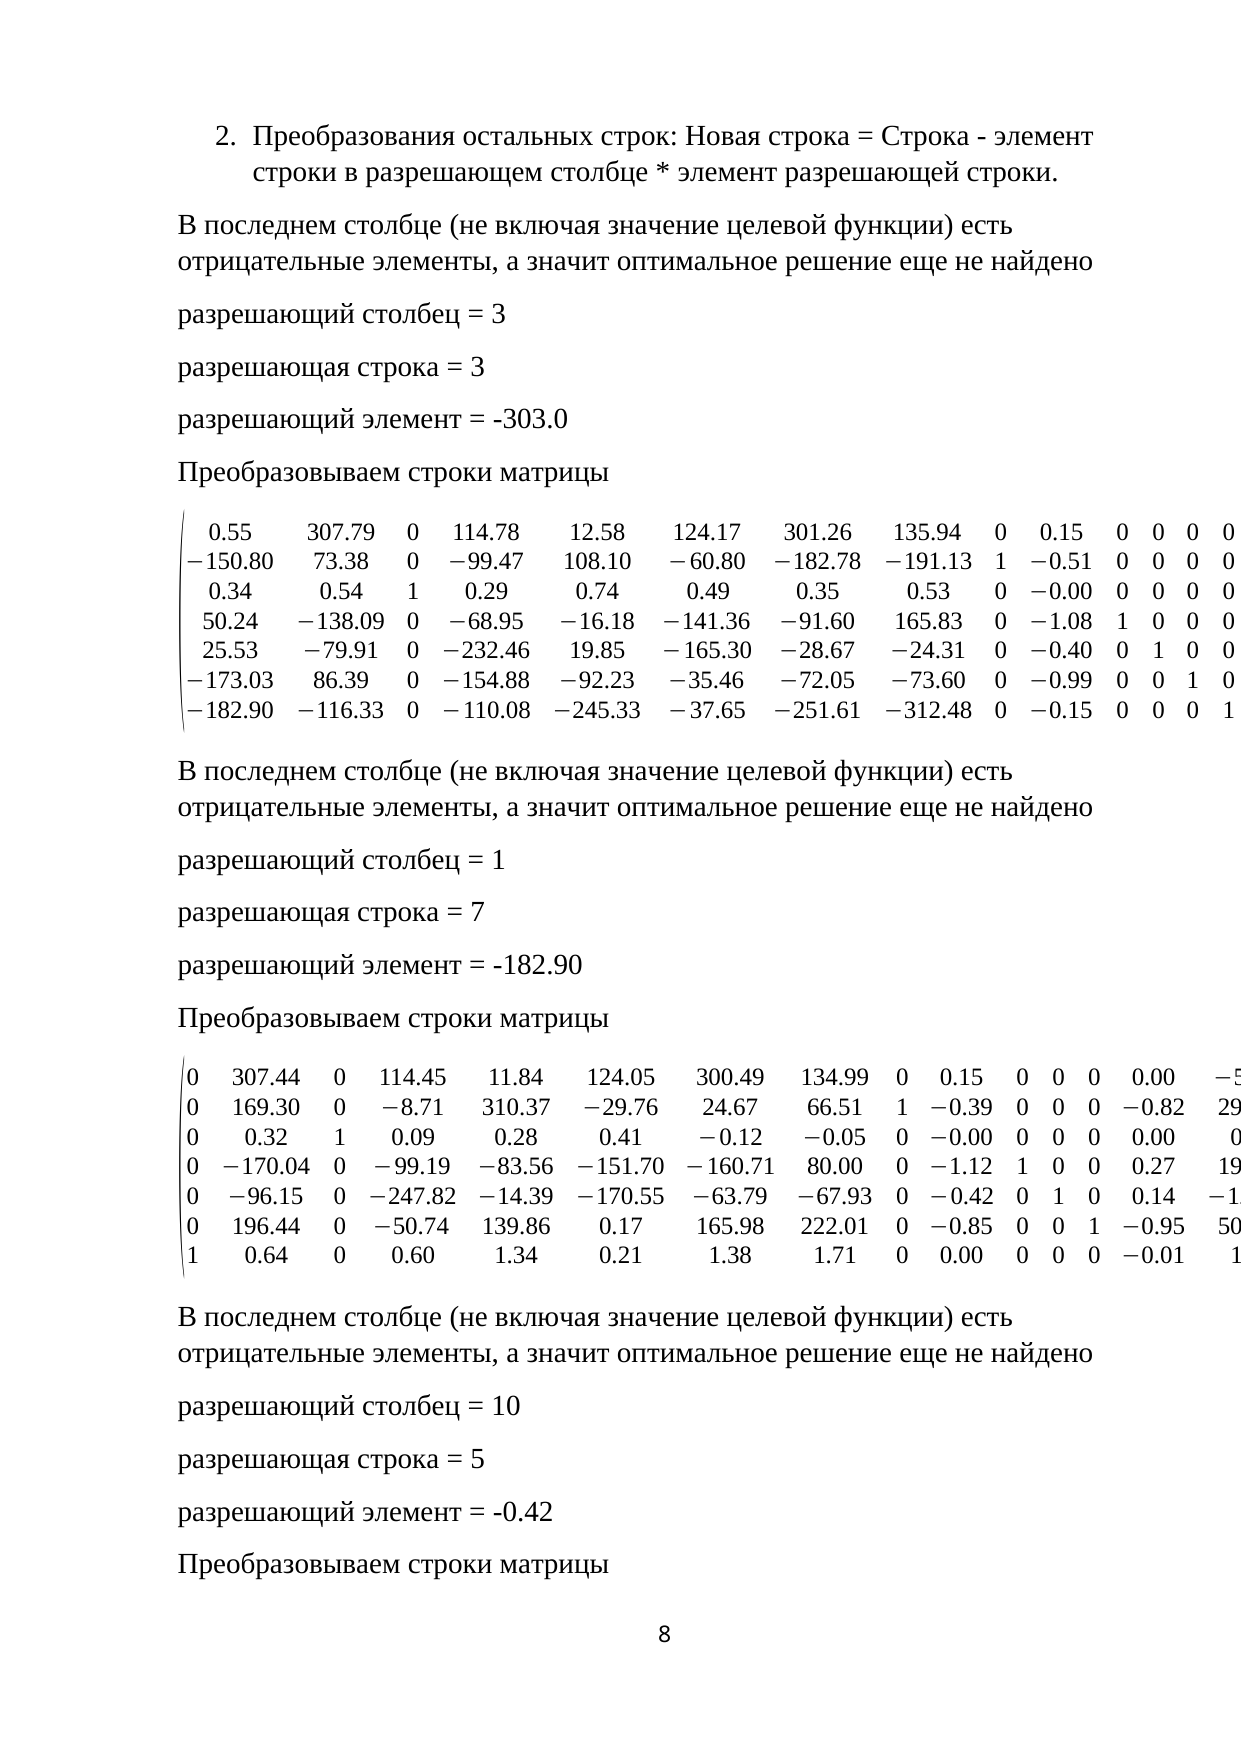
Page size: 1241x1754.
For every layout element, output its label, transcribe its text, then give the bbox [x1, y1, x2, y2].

text разрешающий столбец = 3 [177, 296, 1152, 329]
text Преобразовываем строки матрицы [177, 1000, 1152, 1034]
text В последнем столбце (не включая значение целевой функции) есть отрицательные элементы, а значит оптимальное решение еще не найдено [177, 1299, 1152, 1369]
text разрешающая строка = 5 [177, 1441, 1152, 1474]
text Преобразовываем строки матрицы [177, 1547, 1152, 1580]
text В последнем столбце (не включая значение целевой функции) есть отрицательные элементы, а значит оптимальное решение еще не найдено [177, 753, 1152, 822]
text разрешающий столбец = 1 [177, 842, 1152, 875]
text разрешающий элемент = -182.90 [177, 947, 1152, 981]
text разрешающая строка = 7 [177, 894, 1152, 928]
text разрешающий элемент = -0.42 [177, 1494, 1152, 1527]
text разрешающий элемент = -303.0 [177, 402, 1152, 435]
text разрешающий столбец = 10 [177, 1388, 1152, 1422]
text разрешающая строка = 3 [177, 349, 1152, 382]
text В последнем столбце (не включая значение целевой функции) есть отрицательные элементы, а значит оптимальное решение еще не найдено [177, 207, 1152, 277]
text Преобразовываем строки матрицы [177, 454, 1152, 488]
list Преобразования остальных строк: Новая строка = Строка - элемент строки в разрешающем столбце * элемент разрешающей строки. [215, 118, 1152, 188]
